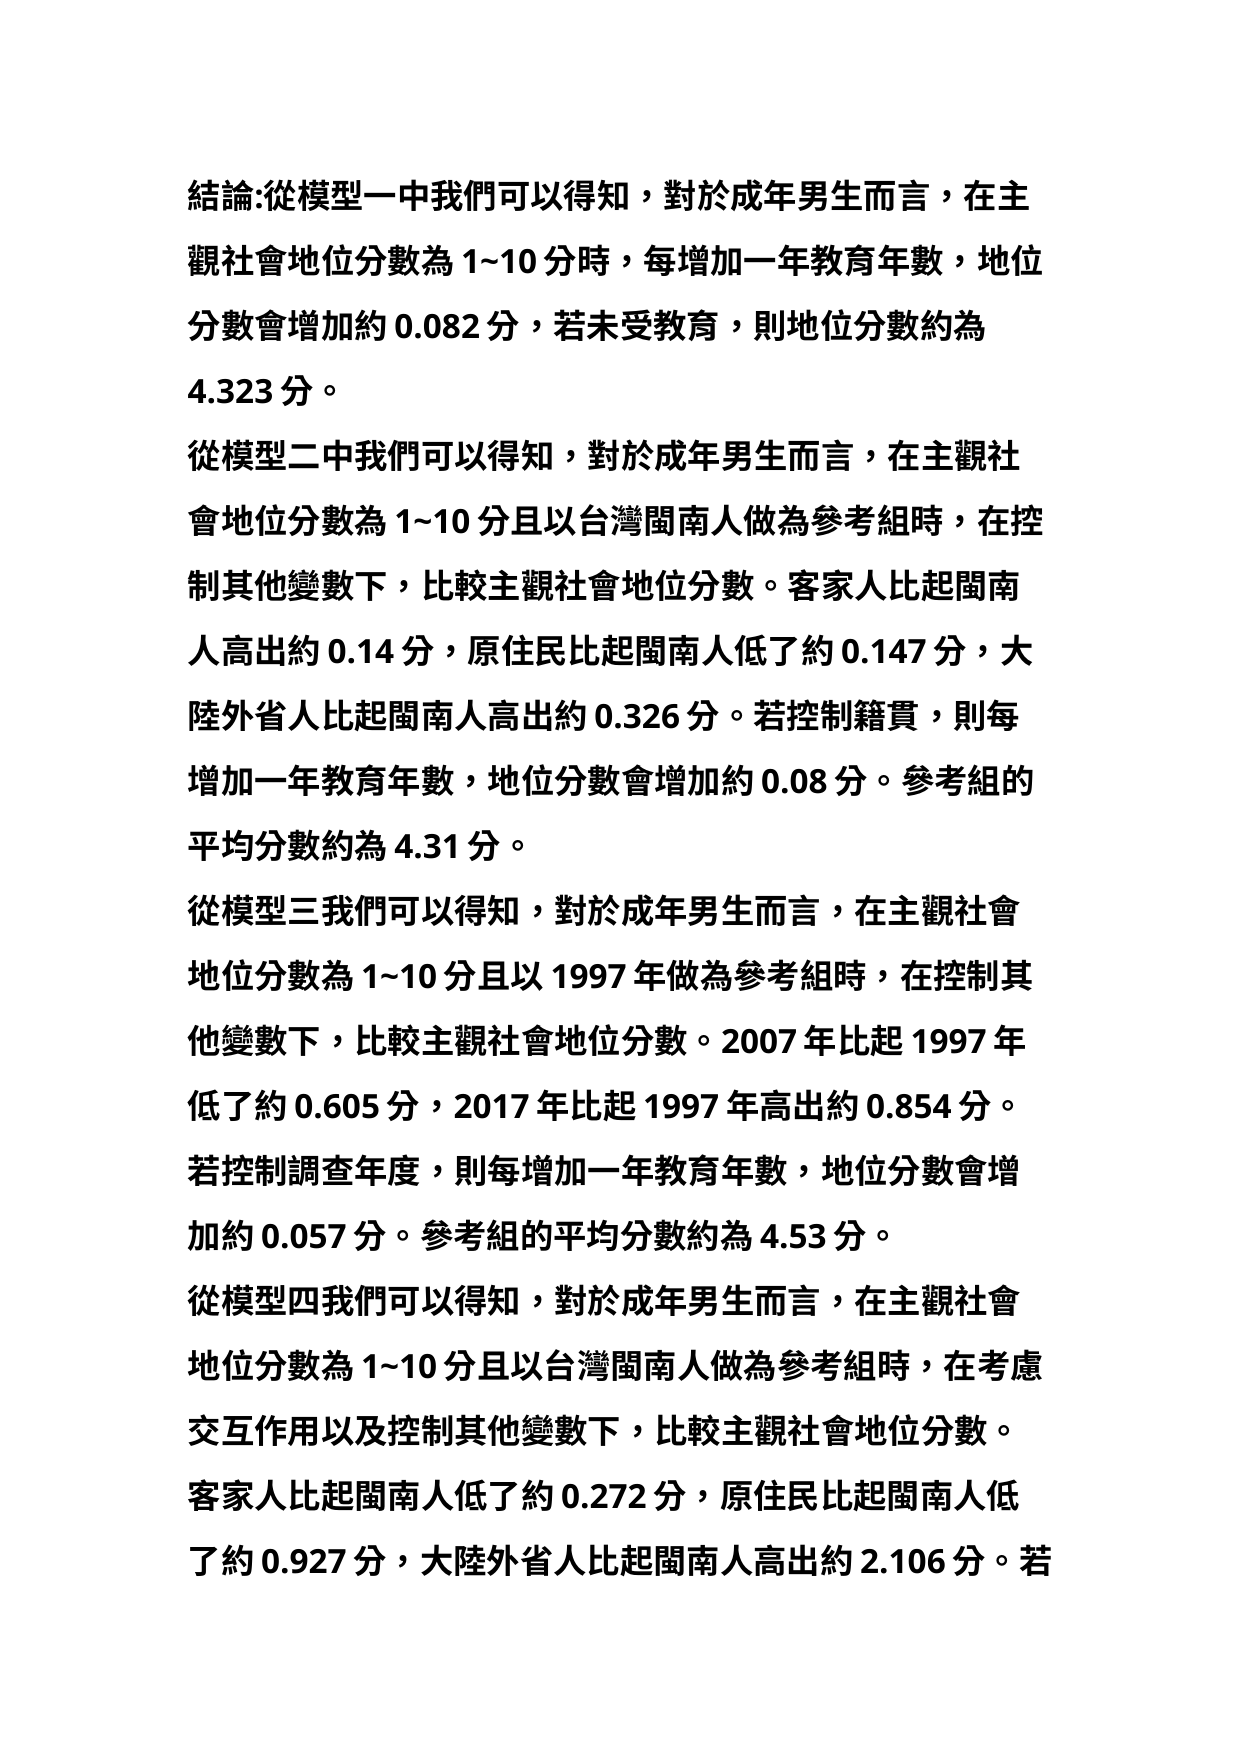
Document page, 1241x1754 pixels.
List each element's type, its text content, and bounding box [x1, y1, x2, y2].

text 從模型三我們可以得知，對於成年男生而言，在主觀社會地位分數為1~10分且以1997年做為參考組時，在控制其他變數下，比較主觀社會地位分數。2007年比起1997年低了約0.605分，2017年比起1997年高出約0.854分。若控制調查年度，則每增加一年教育年數，地位分數會增加約0.057分。參考組的平均分數約為4.53分。 [187, 877, 1053, 1267]
text 從模型二中我們可以得知，對於成年男生而言，在主觀社會地位分數為1~10分且以台灣閩南人做為參考組時，在控制其他變數下，比較主觀社會地位分數。客家人比起閩南人高出約0.14分，原住民比起閩南人低了約0.147分，大陸外省人比起閩南人高出約0.326分。若控制籍貫，則每增加一年教育年數，地位分數會增加約0.08分。參考組的平均分數約為4.31分。 [187, 422, 1053, 877]
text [187, 1267, 1053, 1592]
text 結論:從模型一中我們可以得知，對於成年男生而言，在主觀社會地位分數為1~10分時，每增加一年教育年數，地位分數會增加約0.082分，若未受教育，則地位分數約為4.323分。 [187, 162, 1053, 422]
